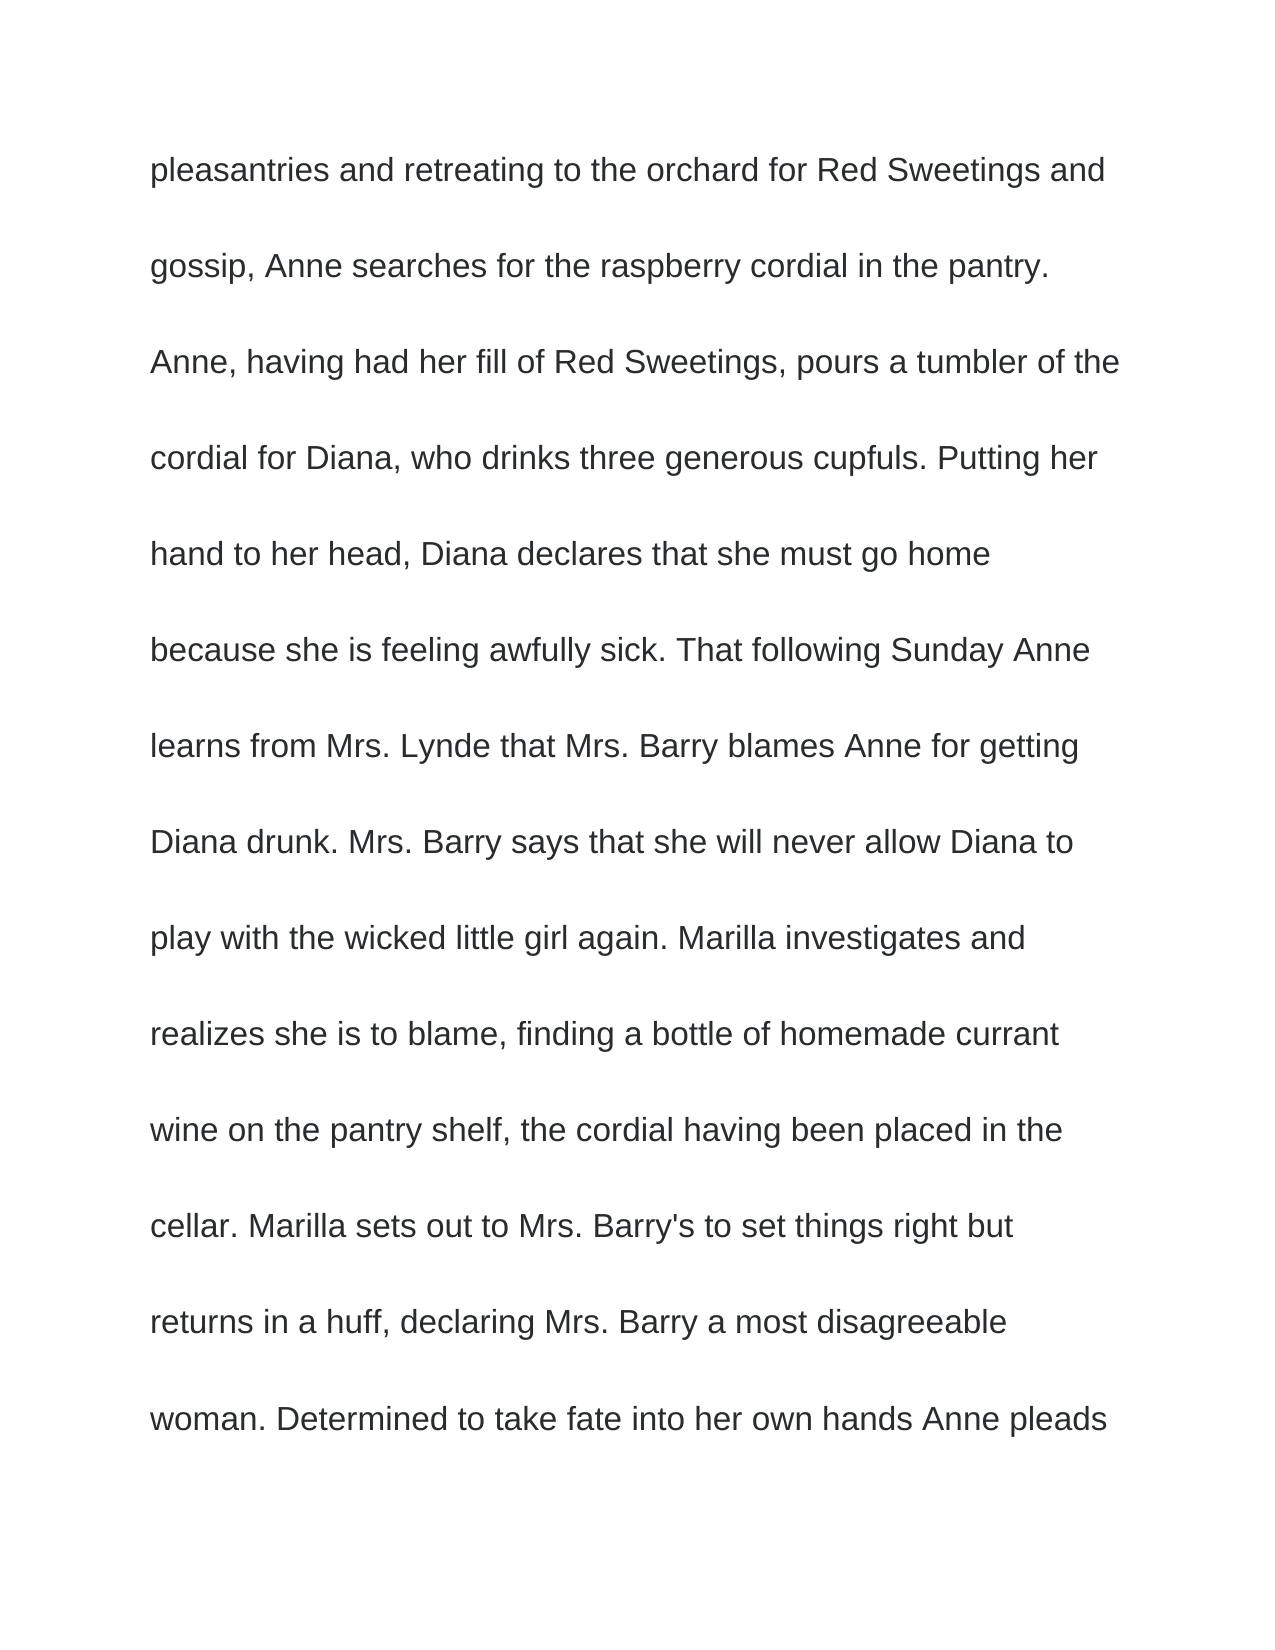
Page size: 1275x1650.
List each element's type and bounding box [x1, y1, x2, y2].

text [150, 150, 1125, 1437]
